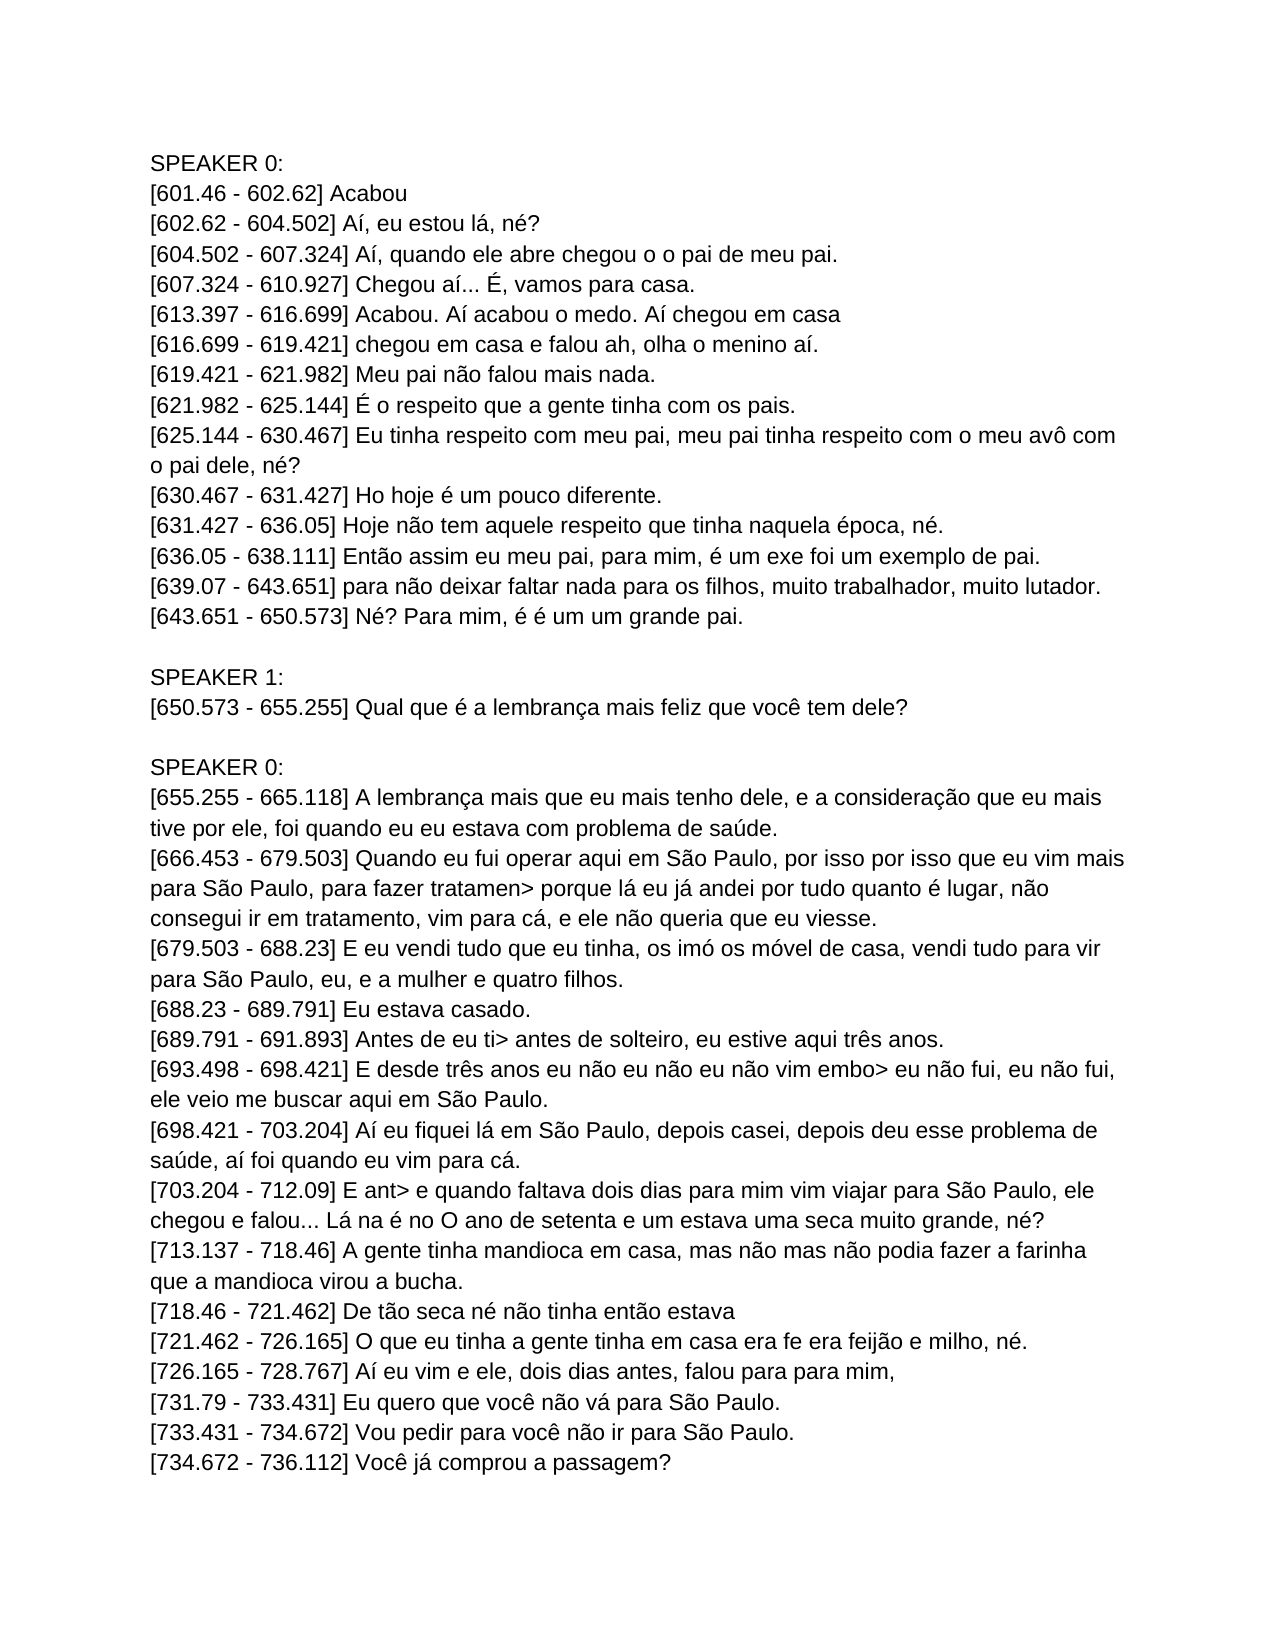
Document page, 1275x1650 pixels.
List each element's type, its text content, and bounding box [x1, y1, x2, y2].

text [733.431 - 734.672] Vou pedir para você não ir para São Paulo. [150, 1419, 1125, 1445]
text [616.699 - 619.421] chegou em casa e falou ah, olha o menino aí. [150, 331, 1125, 358]
text [679.503 - 688.23] E eu vendi tudo que eu tinha, os imó os móvel de casa, vendi tudo para vir para São Paulo, eu, e a mulher e quatro filhos. [150, 935, 1125, 992]
text [726.165 - 728.767] Aí eu vim e ele, dois dias antes, falou para para mim, [150, 1358, 1125, 1385]
text [703.204 - 712.09] E ant> e quando faltava dois dias para mim vim viajar para São Paulo, ele chegou e falou... Lá na é no O ano de setenta e um estava uma seca muito grande, né? [150, 1177, 1125, 1234]
text [636.05 - 638.111] Então assim eu meu pai, para mim, é um exe foi um exemplo de pai. [150, 543, 1125, 569]
text [713.137 - 718.46] A gente tinha mandioca em casa, mas não mas não podia fazer a farinha que a mandioca virou a bucha. [150, 1237, 1125, 1294]
text SPEAKER 1: [150, 663, 1125, 690]
text SPEAKER 0: [150, 150, 1125, 176]
text [631.427 - 636.05] Hoje não tem aquele respeito que tinha naquela época, né. [150, 512, 1125, 539]
text [601.46 - 602.62] Acabou [150, 180, 1125, 207]
text [655.255 - 665.118] A lembrança mais que eu mais tenho dele, e a consideração que eu mais tive por ele, foi quando eu eu estava com problema de saúde. [150, 784, 1125, 841]
text [639.07 - 643.651] para não deixar faltar nada para os filhos, muito trabalhador, muito lutador. [150, 573, 1125, 599]
text [721.462 - 726.165] O que eu tinha a gente tinha em casa era fe era feijão e milho, né. [150, 1328, 1125, 1354]
text [607.324 - 610.927] Chegou aí... É, vamos para casa. [150, 271, 1125, 297]
text [718.46 - 721.462] De tão seca né não tinha então estava [150, 1298, 1125, 1324]
text [731.79 - 733.431] Eu quero que você não vá para São Paulo. [150, 1388, 1125, 1415]
text [734.672 - 736.112] Você já comprou a passagem? [150, 1449, 1125, 1475]
text [613.397 - 616.699] Acabou. Aí acabou o medo. Aí chegou em casa [150, 301, 1125, 327]
text [604.502 - 607.324] Aí, quando ele abre chegou o o pai de meu pai. [150, 241, 1125, 267]
text [625.144 - 630.467] Eu tinha respeito com meu pai, meu pai tinha respeito com o meu avô com o pai dele, né? [150, 422, 1125, 478]
text [689.791 - 691.893] Antes de eu ti> antes de solteiro, eu estive aqui três anos. [150, 1026, 1125, 1052]
text SPEAKER 0: [150, 754, 1125, 781]
text [643.651 - 650.573] Né? Para mim, é é um um grande pai. [150, 603, 1125, 629]
text [666.453 - 679.503] Quando eu fui operar aqui em São Paulo, por isso por isso que eu vim mais para São Paulo, para fazer tratamen> porque lá eu já andei por tudo quanto é lugar, não consegui ir em tratamento, vim para cá, e ele não queria que eu viesse. [150, 845, 1125, 932]
text [698.421 - 703.204] Aí eu fiquei lá em São Paulo, depois casei, depois deu esse problema de saúde, aí foi quando eu vim para cá. [150, 1117, 1125, 1173]
text [688.23 - 689.791] Eu estava casado. [150, 996, 1125, 1022]
text [602.62 - 604.502] Aí, eu estou lá, né? [150, 210, 1125, 237]
text [650.573 - 655.255] Qual que é a lembrança mais feliz que você tem dele? [150, 694, 1125, 720]
text [630.467 - 631.427] Ho hoje é um pouco diferente. [150, 482, 1125, 509]
text [693.498 - 698.421] E desde três anos eu não eu não eu não vim embo> eu não fui, eu não fui, ele veio me buscar aqui em São Paulo. [150, 1056, 1125, 1113]
text [621.982 - 625.144] É o respeito que a gente tinha com os pais. [150, 392, 1125, 418]
text [619.421 - 621.982] Meu pai não falou mais nada. [150, 361, 1125, 388]
